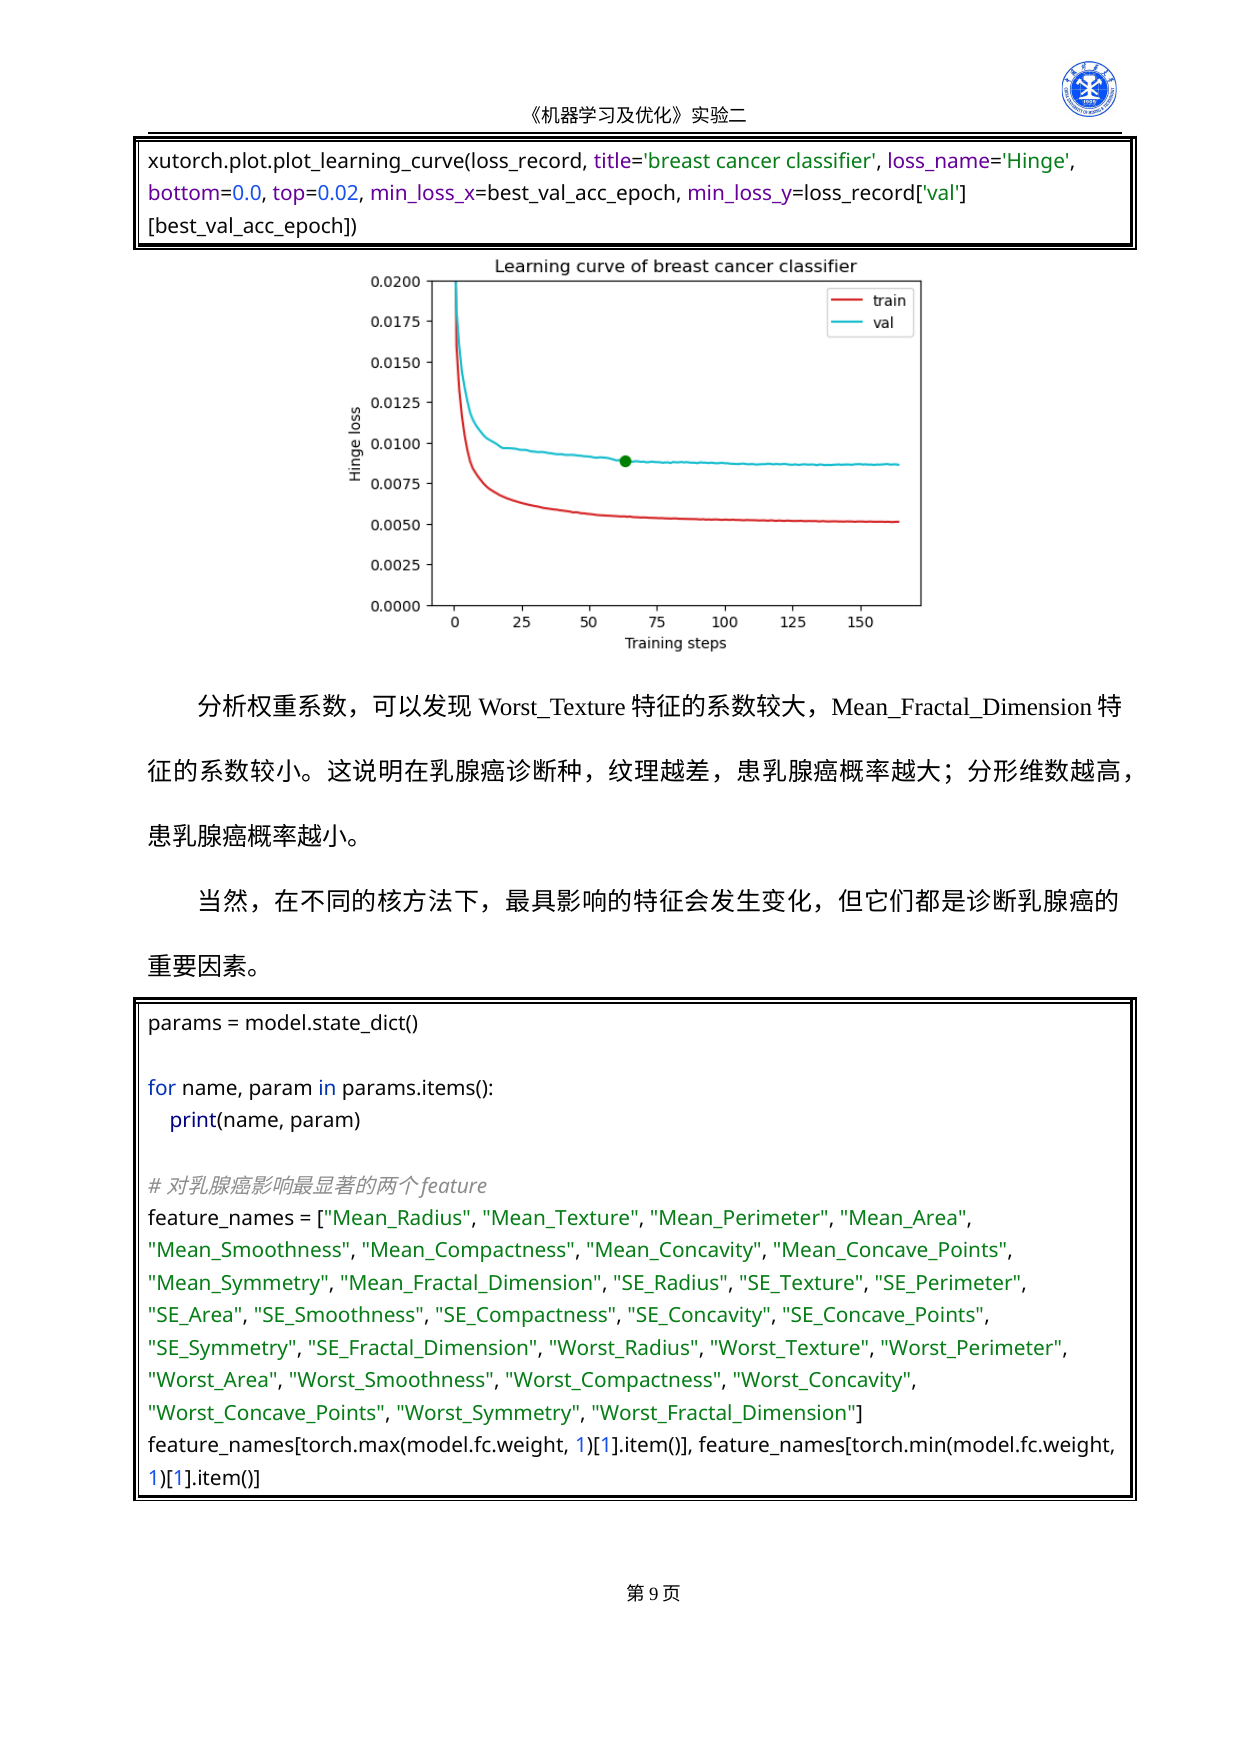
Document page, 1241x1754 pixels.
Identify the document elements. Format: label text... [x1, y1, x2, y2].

picture [1061, 61, 1117, 117]
text params = model.state_dict() for name, param in params.items(): print(name, param) # 对乳腺癌影响最显著的两个feature feature_names = ["Mean_Radius", "Mean_Texture", "Mean_Perimeter", "Mean_Area", "Mean_Smoothness", "Mean_Compactness", "Mean_Concavity", "Mean_Concave_Points", "Mean_Symmetry", "Mean_Fractal_Dimension", "SE_Radius", "SE_Texture", "SE_Perimeter", "SE_Area", "SE_Smoothness", "SE_Compactness", "SE_Concavity", "SE_Concave_Points", "SE_Symmetry", "SE_Fractal_Dimension", "Worst_Radius", "Worst_Texture", "Worst_Perimeter", "Worst_Area", "Worst_Smoothness", "Worst_Compactness", "Worst_Concavity", "Worst_Concave_Points", "Worst_Symmetry", "Worst_Fractal_Dimension"] feature_names[torch.max(model.fc.weight, 1)[1].item()], feature_names[torch.min(model.fc.weight, 1)[1].item()] [139, 1004, 1130, 1495]
picture [339, 250, 931, 661]
text 当然，在不同的核方法下，最具影响的特征会发生变化，但它们都是诊断乳腺癌的重要因素。 [148, 867, 1122, 997]
text xutorch.plot.plot_learning_curve(loss_record, title='breast cancer classifier', loss_name='Hinge', bottom=0.0, top=0.02, min_loss_x=best_val_acc_epoch, min_loss_y=loss_record['val'][best_val_acc_epoch]) [139, 142, 1130, 243]
text 分析权重系数，可以发现Worst_Texture特征的系数较大，Mean_Fractal_Dimension特征的系数较小。这说明在乳腺癌诊断种，纹理越差，患乳腺癌概率越大；分形维数越高，患乳腺癌概率越小。 [148, 672, 1122, 867]
